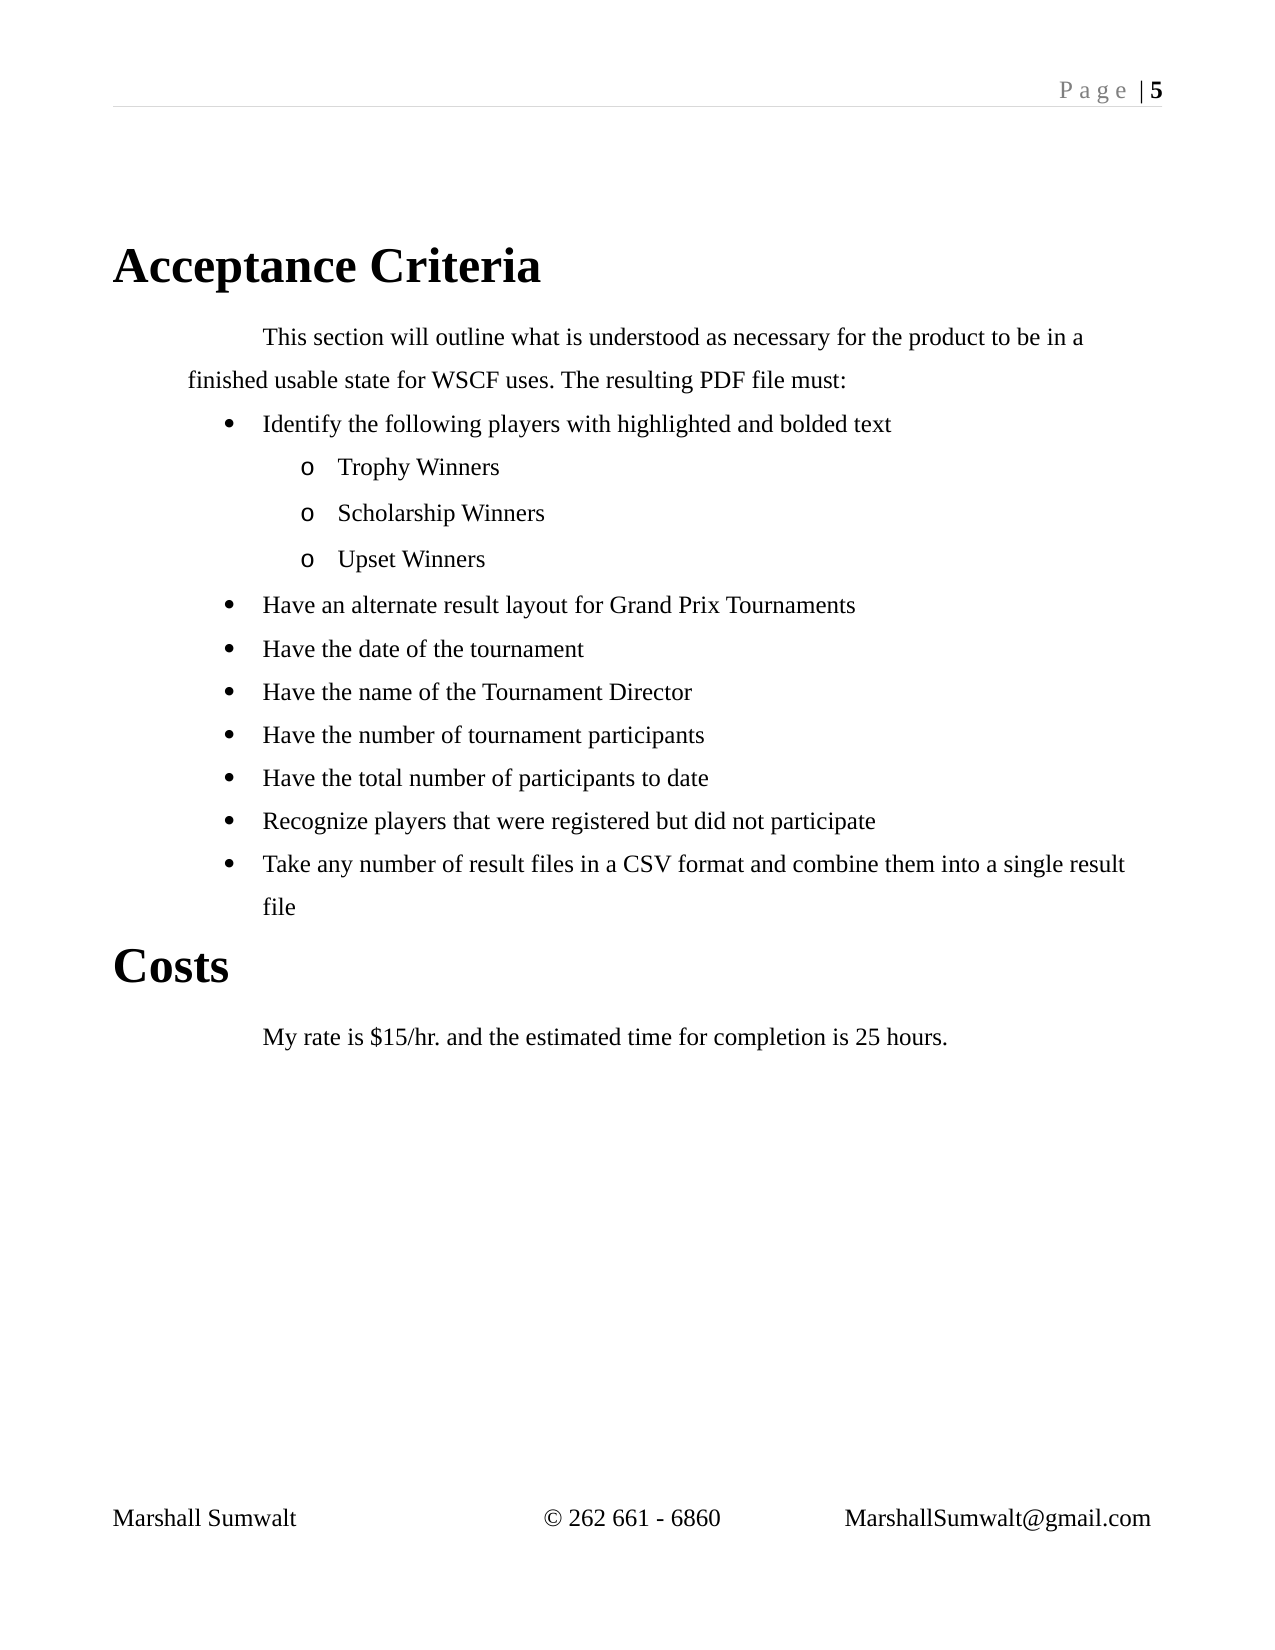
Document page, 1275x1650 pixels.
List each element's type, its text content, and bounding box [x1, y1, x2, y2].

list Identify the following players with highlighted and bolded text [225, 409, 1162, 437]
list Have an alternate result layout for Grand Prix Tournaments [225, 591, 1162, 619]
text This section will outline what is understood as necessary for the product to be in a finished usable state for WSCF uses. The resulting PDF file must: [187, 322, 1162, 394]
list Have the number of tournament participants [225, 720, 1162, 749]
list Take any number of result files in a CSV format and combine them into a single result file [225, 849, 1162, 921]
list Have the date of the tournament [225, 634, 1162, 662]
list Have the total number of participants to date [225, 763, 1162, 792]
text My rate is $15/hr. and the estimated time for completion is 25 hours. [187, 1022, 1162, 1051]
list Scholarship Winners [300, 498, 1162, 529]
list Upset Winners [300, 544, 1162, 575]
text Acceptance Criteria [112, 236, 1162, 294]
list Trophy Winners [300, 452, 1162, 483]
list Have the name of the Tournament Director [225, 677, 1162, 706]
text Costs [112, 936, 1162, 993]
list Recognize players that were registered but did not participate [225, 806, 1162, 835]
